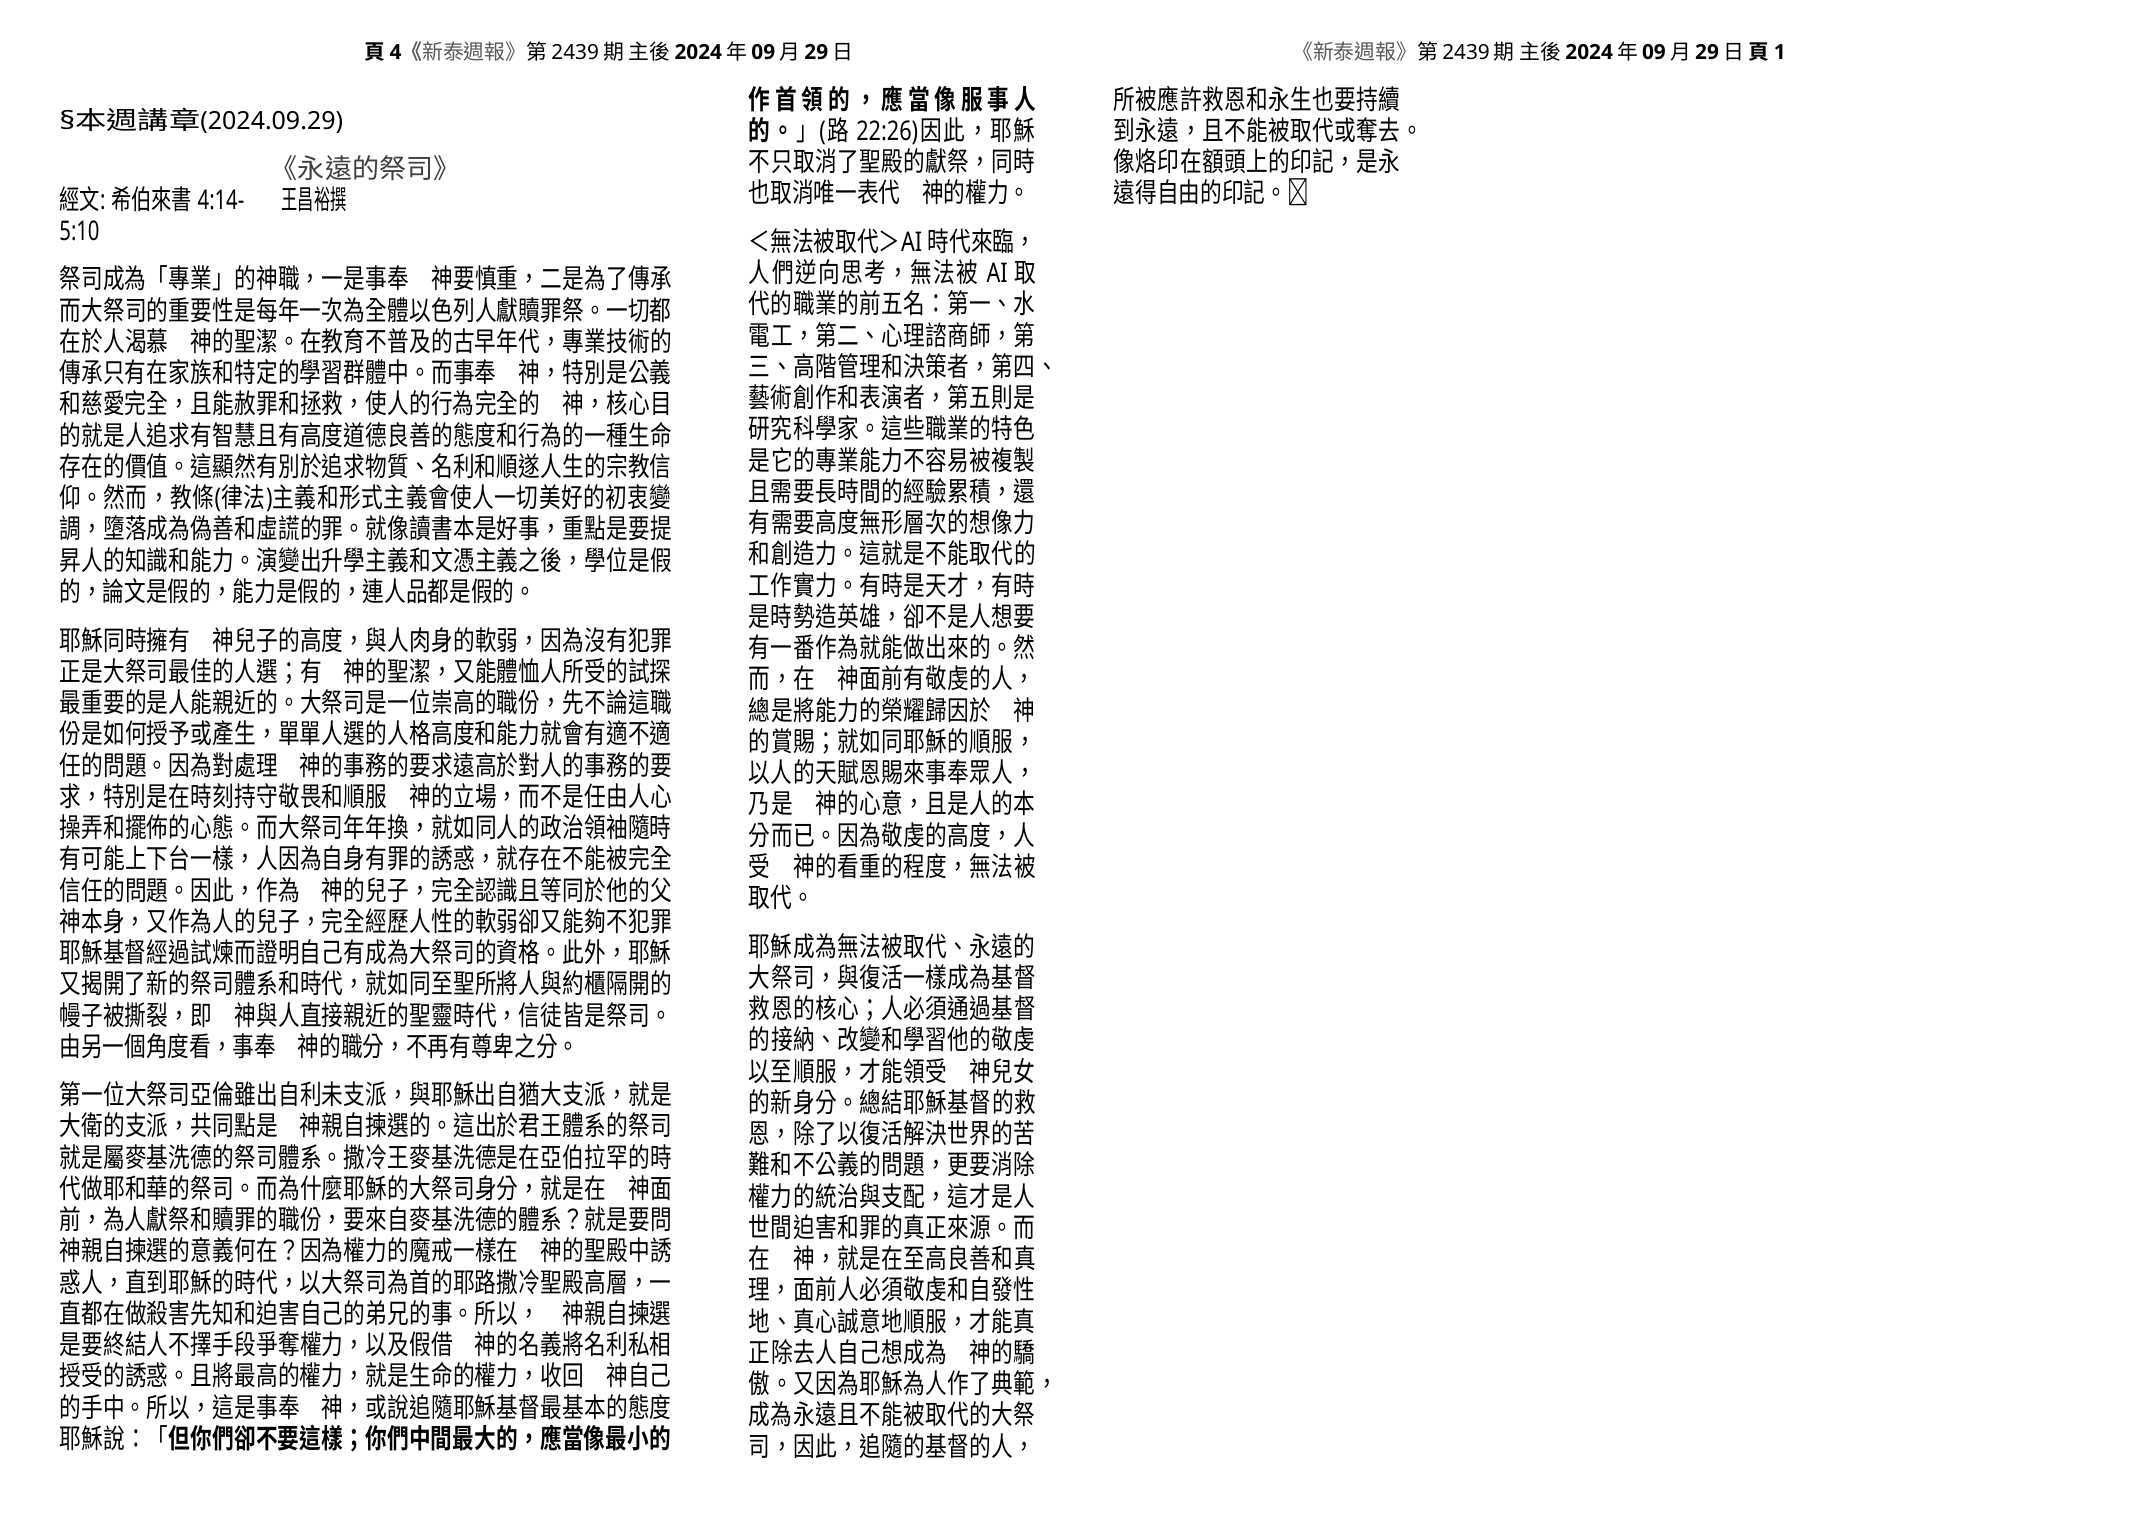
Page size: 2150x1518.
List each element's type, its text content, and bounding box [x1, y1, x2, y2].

text 第一位大祭司亞倫雖出自利未支派，與耶穌出自猶大支派，就是大衛的支派，共同點是 神親自揀選的。這出於君王體系的祭司就是屬麥基洗德的祭司體系。撒冷王麥基洗德是在亞伯拉罕的時代做耶和華的祭司。而為什麼耶穌的大祭司身分，就是在 神面前，為人獻祭和贖罪的職份，要來自麥基洗德的體系？就是要問 神親自揀選的意義何在？因為權力的魔戒一樣在 神的聖殿中誘惑人，直到耶穌的時代，以大祭司為首的耶路撒冷聖殿高層，一直都在做殺害先知和迫害自己的弟兄的事。所以， 神親自揀選是要終結人不擇手段爭奪權力，以及假借 神的名義將名利私相授受的誘惑。且將最高的權力，就是生命的權力，收回 神自己的手中。所以，這是事奉 神，或說追隨耶穌基督最基本的態度，耶穌說：「但你們卻不要這樣；你們中間最大的，應當像最小的；作首領的，應當像服事人的。」(路22:26)因此，耶穌不只取消了聖殿的獻祭，同時也取消唯一表代 神的權力。 [59, 1079, 671, 1454]
text 耶穌成為無法被取代、永遠的大祭司，與復活一樣成為基督救恩的核心；人必須通過基督的接納、改變和學習他的敬虔以至順服，才能領受 神兒女的新身分。總結耶穌基督的救恩，除了以復活解決世界的苦難和不公義的問題，更要消除權力的統治與支配，這才是人世間迫害和罪的真正來源。而在 神，就是在至高良善和真理，面前人必須敬虔和自發性地、真心誠意地順服，才能真正除去人自己想成為 神的驕傲。又因為耶穌為人作了典範，成為永遠且不能被取代的大祭司，因此，追隨的基督的人，所被應許救恩和永生也要持續到永遠，且不能被取代或奪去。像烙印在額頭上的印記，是永遠得自由的印記。 [749, 931, 1036, 1462]
table_header 王昌裕撰 [267, 184, 346, 264]
text 耶穌同時擁有 神兒子的高度，與人肉身的軟弱，因為沒有犯罪，正是大祭司最佳的人選；有 神的聖潔，又能體恤人所受的試探，最重要的是人能親近的。大祭司是一位崇高的職份，先不論這職份是如何授予或產生，單單人選的人格高度和能力就會有適不適任的問題。因為對處理 神的事務的要求遠高於對人的事務的要求，特別是在時刻持守敬畏和順服 神的立場，而不是任由人心操弄和擺佈的心態。而大祭司年年換，就如同人的政治領袖隨時有可能上下台一樣，人因為自身有罪的誘惑，就存在不能被完全信任的問題。因此，作為 神的兒子，完全認識且等同於他的父神本身，又作為人的兒子，完全經歷人性的軟弱卻又能夠不犯罪，耶穌基督經過試煉而證明自己有成為大祭司的資格。此外，耶穌又揭開了新的祭司體系和時代，就如同至聖所將人與約櫃隔開的幔子被撕裂，即 神與人直接親近的聖靈時代，信徒皆是祭司。由另一個角度看，事奉 神的職分，不再有尊卑之分。 [59, 625, 671, 1062]
text ＜無法被取代＞AI時代來臨，人們逆向思考，無法被AI取代的職業的前五名：第一、水電工，第二、心理諮商師，第三、高階管理和決策者，第四、藝術創作和表演者，第五則是研究科學家。這些職業的特色是它的專業能力不容易被複製且需要長時間的經驗累積，還有需要高度無形層次的想像力和創造力。這就是不能取代的工作實力。有時是天才，有時是時勢造英雄，卻不是人想要有一番作為就能做出來的。然而，在 神面前有敬虔的人，總是將能力的榮耀歸因於 神的賞賜；就如同耶穌的順服，以人的天賦恩賜來事奉眾人，乃是 神的心意，且是人的本分而已。因為敬虔的高度，人受 神的看重的程度，無法被取代。 [749, 226, 1036, 914]
text 耶穌成為無法被取代、永遠的大祭司，與復活一樣成為基督救恩的核心；人必須通過基督的接納、改變和學習他的敬虔以至順服，才能領受 神兒女的新身分。總結耶穌基督的救恩，除了以復活解決世界的苦難和不公義的問題，更要消除權力的統治與支配，這才是人世間迫害和罪的真正來源。而在 神，就是在至高良善和真理，面前人必須敬虔和自發性地、真心誠意地順服，才能真正除去人自己想成為 神的驕傲。又因為耶穌為人作了典範，成為永遠且不能被取代的大祭司，因此，追隨的基督的人，所被應許救恩和永生也要持續到永遠，且不能被取代或奪去。像烙印在額頭上的印記，是永遠得自由的印記。 [1113, 84, 1401, 209]
table_header 經文: 希伯來書4:14-5:10 [59, 184, 267, 264]
text 《永遠的祭司》 [59, 153, 671, 184]
text 祭司成為「專業」的神職，一是事奉 神要慎重，二是為了傳承；而大祭司的重要性是每年一次為全體以色列人獻贖罪祭。一切都在於人渴慕 神的聖潔。在教育不普及的古早年代，專業技術的傳承只有在家族和特定的學習群體中。而事奉 神，特別是公義和慈愛完全，且能赦罪和拯救，使人的行為完全的 神，核心目的就是人追求有智慧且有高度道德良善的態度和行為的一種生命存在的價值。這顯然有別於追求物質、名利和順遂人生的宗教信仰。然而，教條(律法)主義和形式主義會使人一切美好的初衷變調，墮落成為偽善和虛謊的罪。就像讀書本是好事，重點是要提昇人的知識和能力。演變出升學主義和文憑主義之後，學位是假的，論文是假的，能力是假的，連人品都是假的。 [59, 264, 671, 608]
